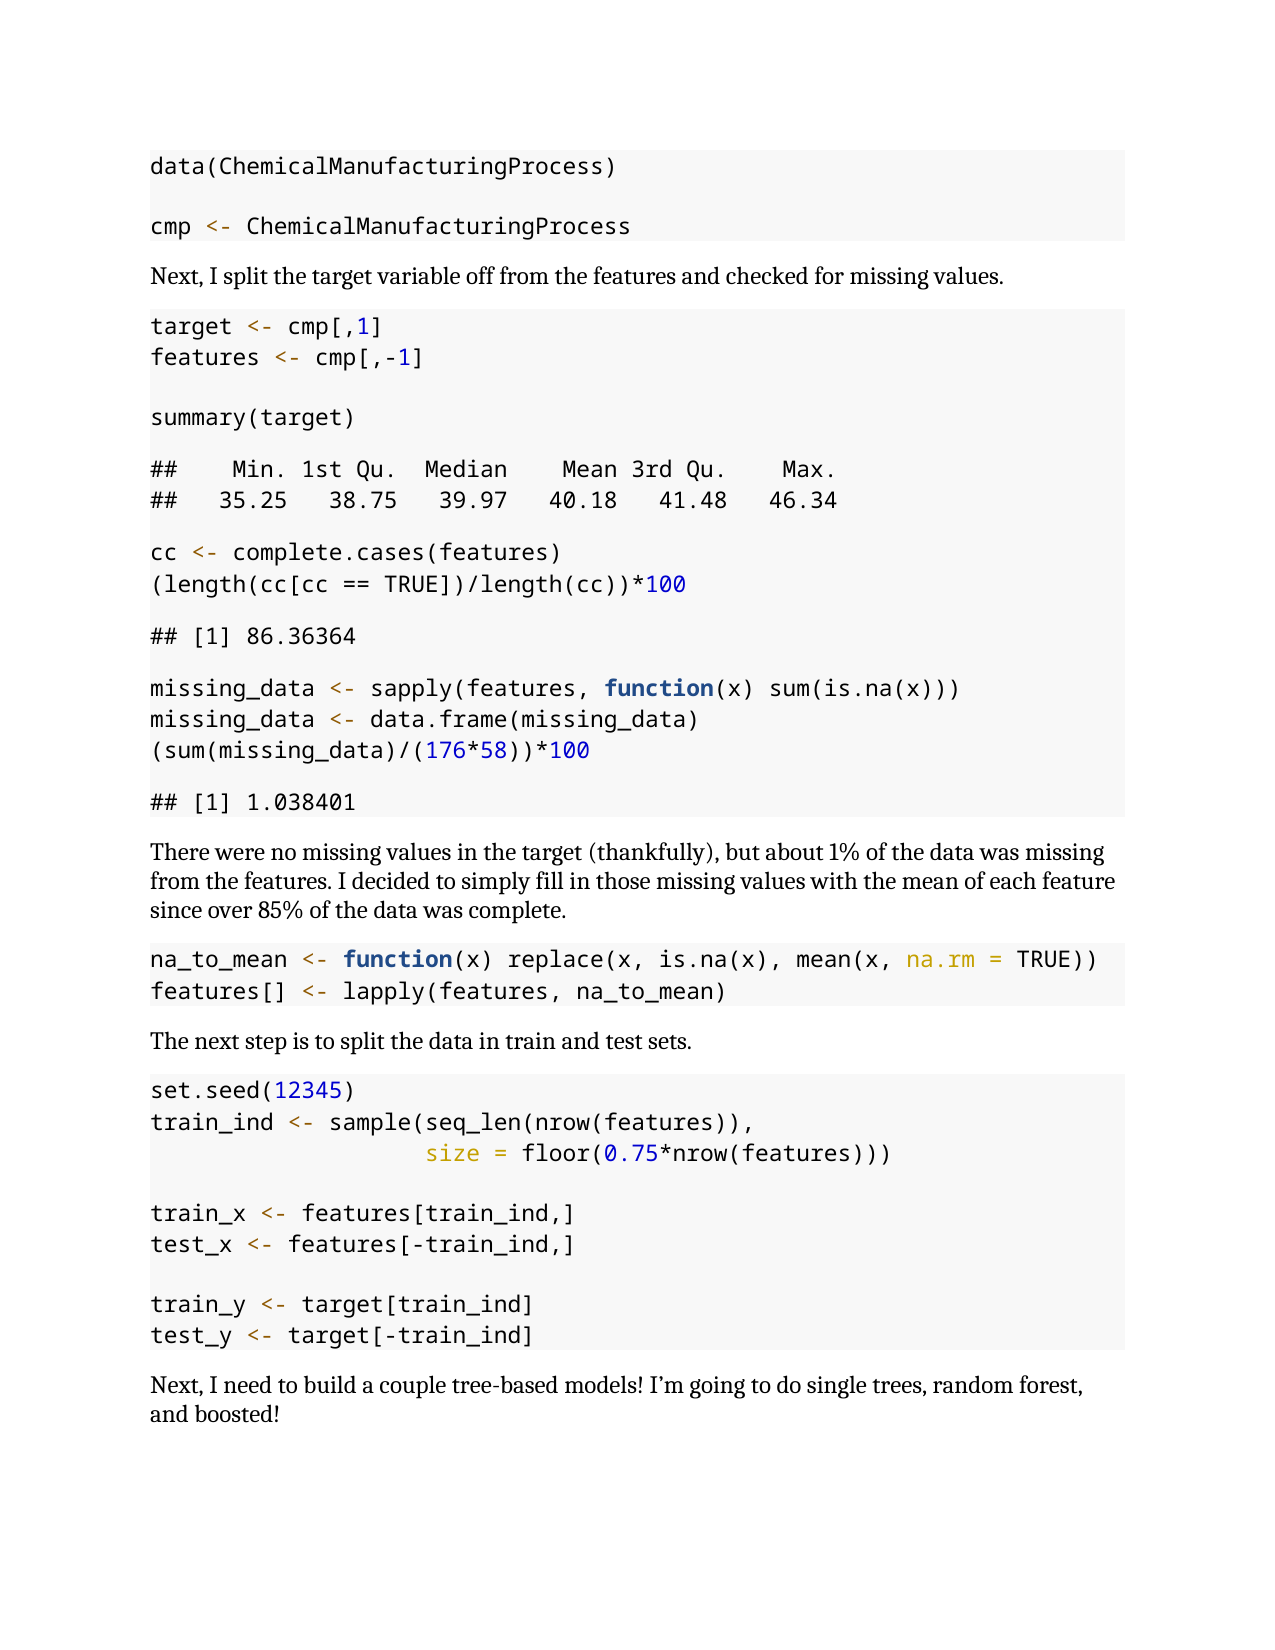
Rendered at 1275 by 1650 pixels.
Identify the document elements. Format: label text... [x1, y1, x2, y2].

text ## [1] 1.038401 [150, 786, 1125, 817]
text set.seed(12345) train_ind <- sample(seq_len(nrow(features)), size = floor(0.75*nrow(features))) train_x <- features[train_ind,] test_x <- features[-train_ind,] train_y <- target[train_ind] test_y <- target[-train_ind] [150, 1074, 1125, 1350]
text cc <- complete.cases(features) (length(cc[cc == TRUE])/length(cc))*100 [150, 536, 1125, 599]
text ## [1] 86.36364 [150, 619, 1125, 651]
text Next, I need to build a couple tree-based models! I’m going to do single trees, random forest, and boosted! [150, 1371, 1125, 1429]
text There were no missing values in the target (thankfully), but about 1% of the data was missing from the features. I decided to simply fill in those missing values with the mean of each feature since over 85% of the data was complete. [150, 838, 1125, 924]
text ## Min. 1st Qu. Median Mean 3rd Qu. Max. ## 35.25 38.75 39.97 40.18 41.48 46.34 [150, 453, 1125, 515]
text Next, I split the target variable off from the features and checked for missing values. [150, 262, 1125, 291]
text The next step is to split the data in train and test sets. [150, 1027, 1125, 1055]
text na_to_mean <- function(x) replace(x, is.na(x), mean(x, na.rm = TRUE)) features[] <- lapply(features, na_to_mean) [150, 943, 1125, 1006]
text missing_data <- sapply(features, function(x) sum(is.na(x))) missing_data <- data.frame(missing_data) (sum(missing_data)/(176*58))*100 [590, 672, 1125, 765]
text target <- cmp[,1] features <- cmp[,-1] summary(target) [150, 309, 1125, 432]
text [150, 150, 1125, 241]
